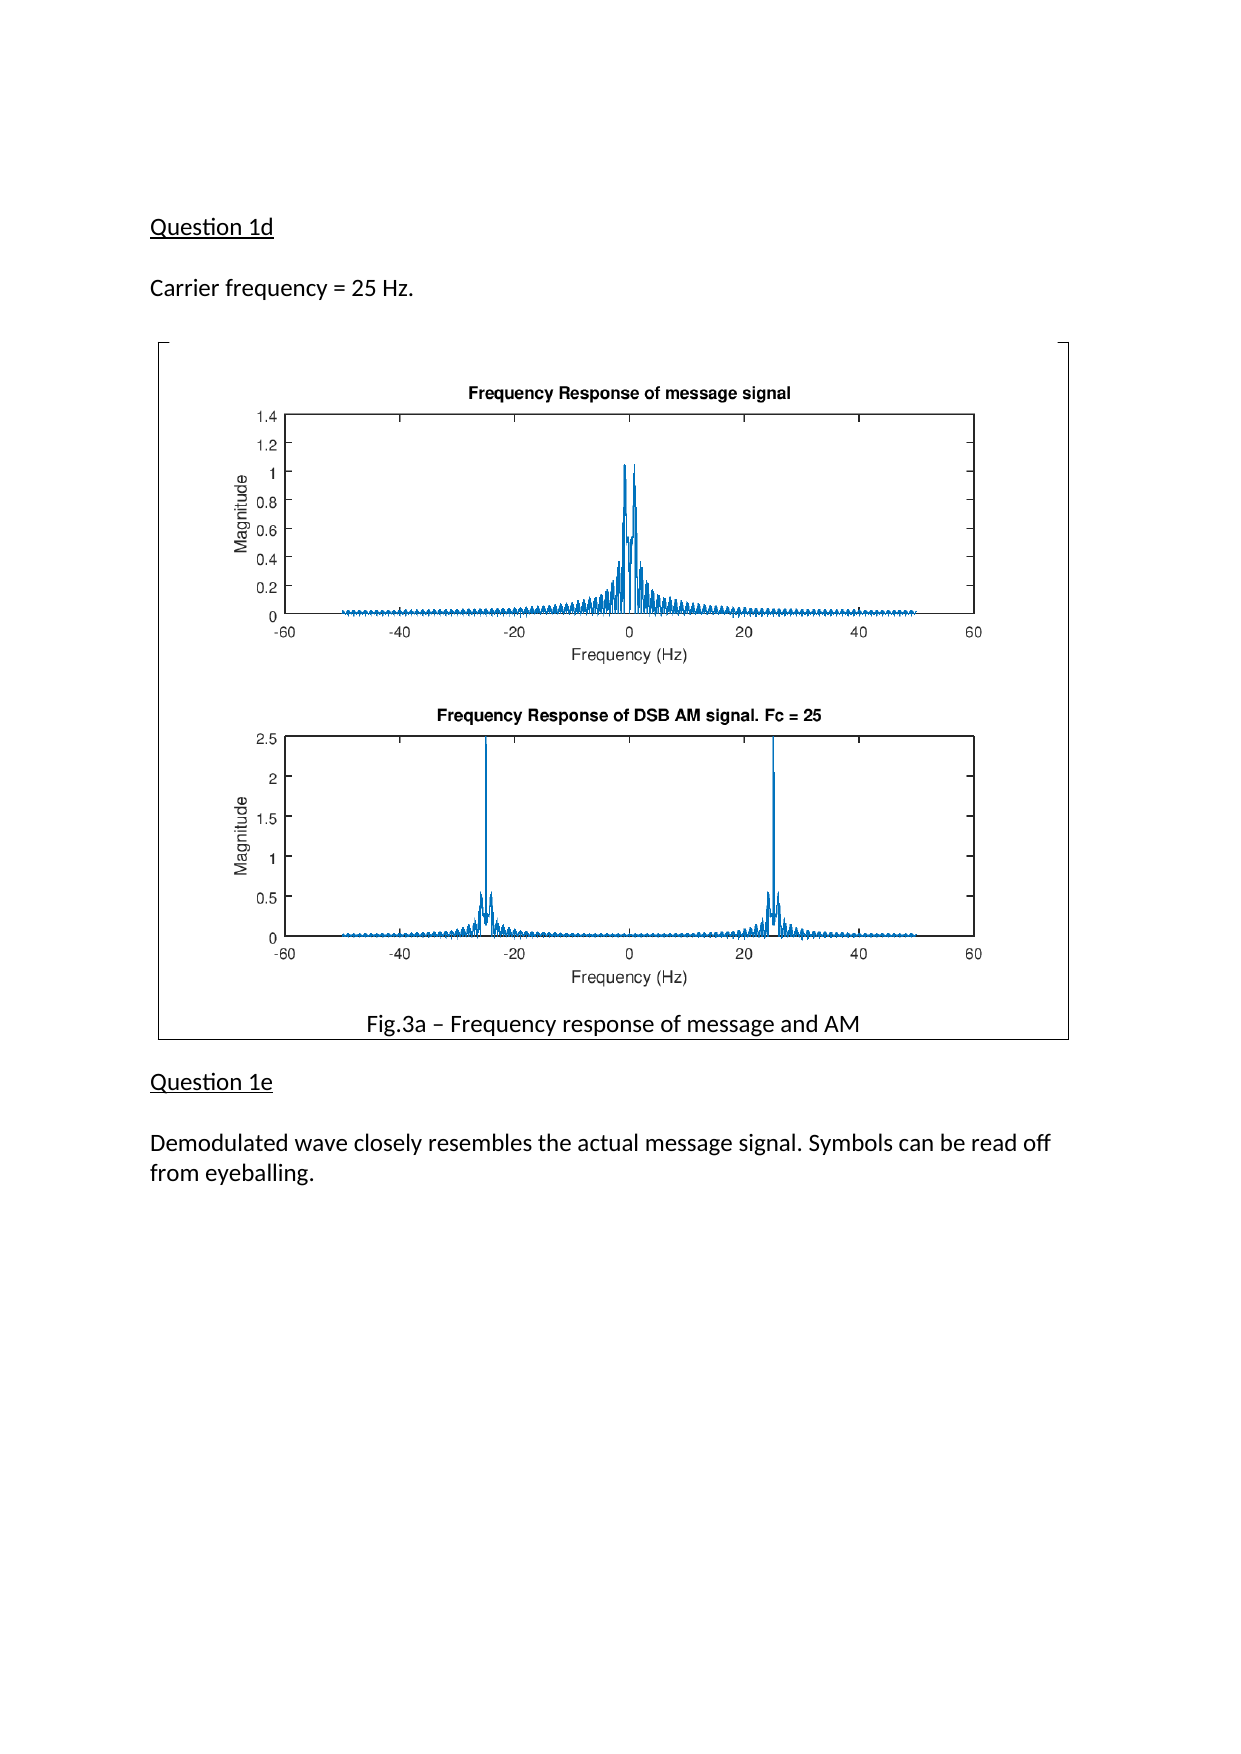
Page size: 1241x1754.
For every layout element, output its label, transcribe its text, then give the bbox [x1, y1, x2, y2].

text Carrier frequency = 25 Hz. [150, 272, 1090, 303]
table_header Fig.3a – Frequency response of message and AM [159, 343, 1068, 1039]
text Question 1d [150, 211, 1090, 242]
text Demodulated wave closely resembles the actual message signal. Symbols can be read off from eyeballing. [150, 1127, 1090, 1188]
text Question 1e [150, 1066, 1090, 1096]
picture [169, 342, 1058, 1009]
